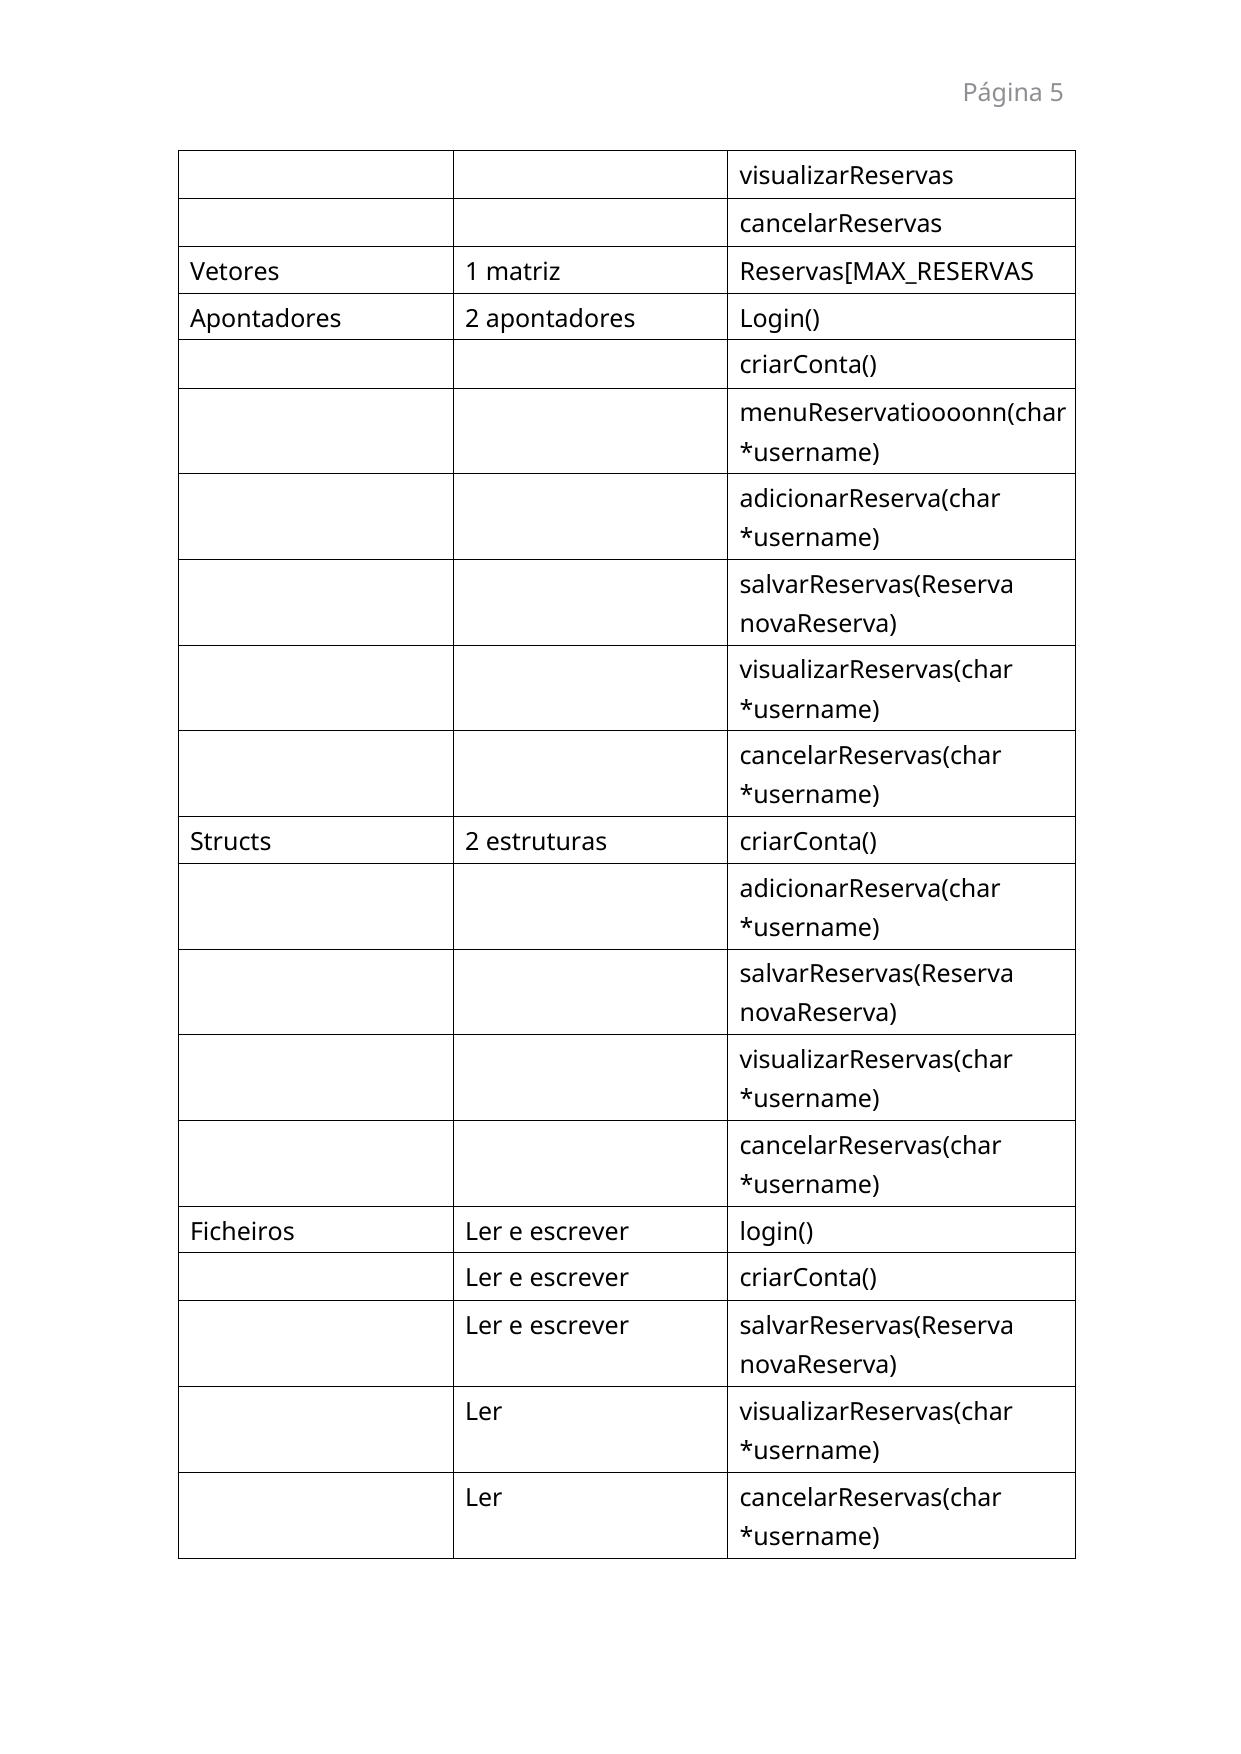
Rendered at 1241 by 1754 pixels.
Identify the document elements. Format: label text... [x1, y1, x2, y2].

table_cell [179, 474, 453, 559]
table_cell [454, 646, 727, 730]
table_cell [179, 1035, 453, 1120]
table_cell menuReservatioooonn(char *username) [728, 389, 1075, 473]
table_cell [179, 1121, 453, 1206]
table_cell [179, 864, 453, 948]
table_cell [454, 864, 727, 948]
table_cell [454, 340, 727, 387]
table_cell [454, 731, 727, 816]
table_cell login() [728, 1207, 1075, 1252]
table_cell cancelarReservas(char *username) [728, 1121, 1075, 1206]
table_cell adicionarReserva(char *username) [728, 474, 1075, 559]
table_cell [179, 731, 453, 816]
table_cell cancelarReservas [728, 199, 1075, 246]
table_cell [454, 151, 727, 198]
table_cell [454, 199, 727, 246]
table_cell 2 apontadores [454, 294, 727, 339]
table_cell cancelarReservas(char *username) [728, 731, 1075, 816]
table_cell [179, 1253, 453, 1300]
table_cell visualizarReservas(char *username) [728, 1035, 1075, 1120]
table_cell criarConta() [728, 817, 1075, 863]
table_cell [179, 950, 453, 1034]
table_cell [454, 1121, 727, 1206]
table_cell [179, 1473, 453, 1557]
table_cell Vetores [179, 247, 453, 293]
table_cell visualizarReservas(char *username) [728, 1387, 1075, 1472]
table_cell [454, 560, 727, 645]
table_cell [179, 646, 453, 730]
table_cell Ficheiros [179, 1207, 453, 1252]
table_cell Ler e escrever [454, 1207, 727, 1252]
table_cell Reservas[MAX_RESERVAS [728, 247, 1075, 293]
table_cell visualizarReservas [728, 151, 1075, 198]
table_cell [454, 950, 727, 1034]
table_cell visualizarReservas(char *username) [728, 646, 1075, 730]
table_cell [179, 340, 453, 387]
table_cell criarConta() [728, 1253, 1075, 1300]
table_cell Structs [179, 817, 453, 863]
table_cell Ler [454, 1473, 727, 1557]
table_cell cancelarReservas(char *username) [728, 1473, 1075, 1557]
table_cell Login() [728, 294, 1075, 339]
table_cell [454, 1035, 727, 1120]
table_cell [454, 474, 727, 559]
table_cell [454, 389, 727, 473]
table_cell [179, 151, 453, 198]
table_cell Ler e escrever [454, 1253, 727, 1300]
table_cell 2 estruturas [454, 817, 727, 863]
table_cell Ler [454, 1387, 727, 1472]
table_cell criarConta() [728, 340, 1075, 387]
table_cell [179, 1301, 453, 1386]
table_cell adicionarReserva(char *username) [728, 864, 1075, 948]
table_cell [179, 389, 453, 473]
table_cell [179, 1387, 453, 1472]
table_cell salvarReservas(Reserva novaReserva) [728, 560, 1075, 645]
table_cell [179, 560, 453, 645]
table_cell salvarReservas(Reserva novaReserva) [728, 1301, 1075, 1386]
table_cell Ler e escrever [454, 1301, 727, 1386]
table_cell Apontadores [179, 294, 453, 339]
table_cell salvarReservas(Reserva novaReserva) [728, 950, 1075, 1034]
table_cell [179, 199, 453, 246]
table_cell 1 matriz [454, 247, 727, 293]
